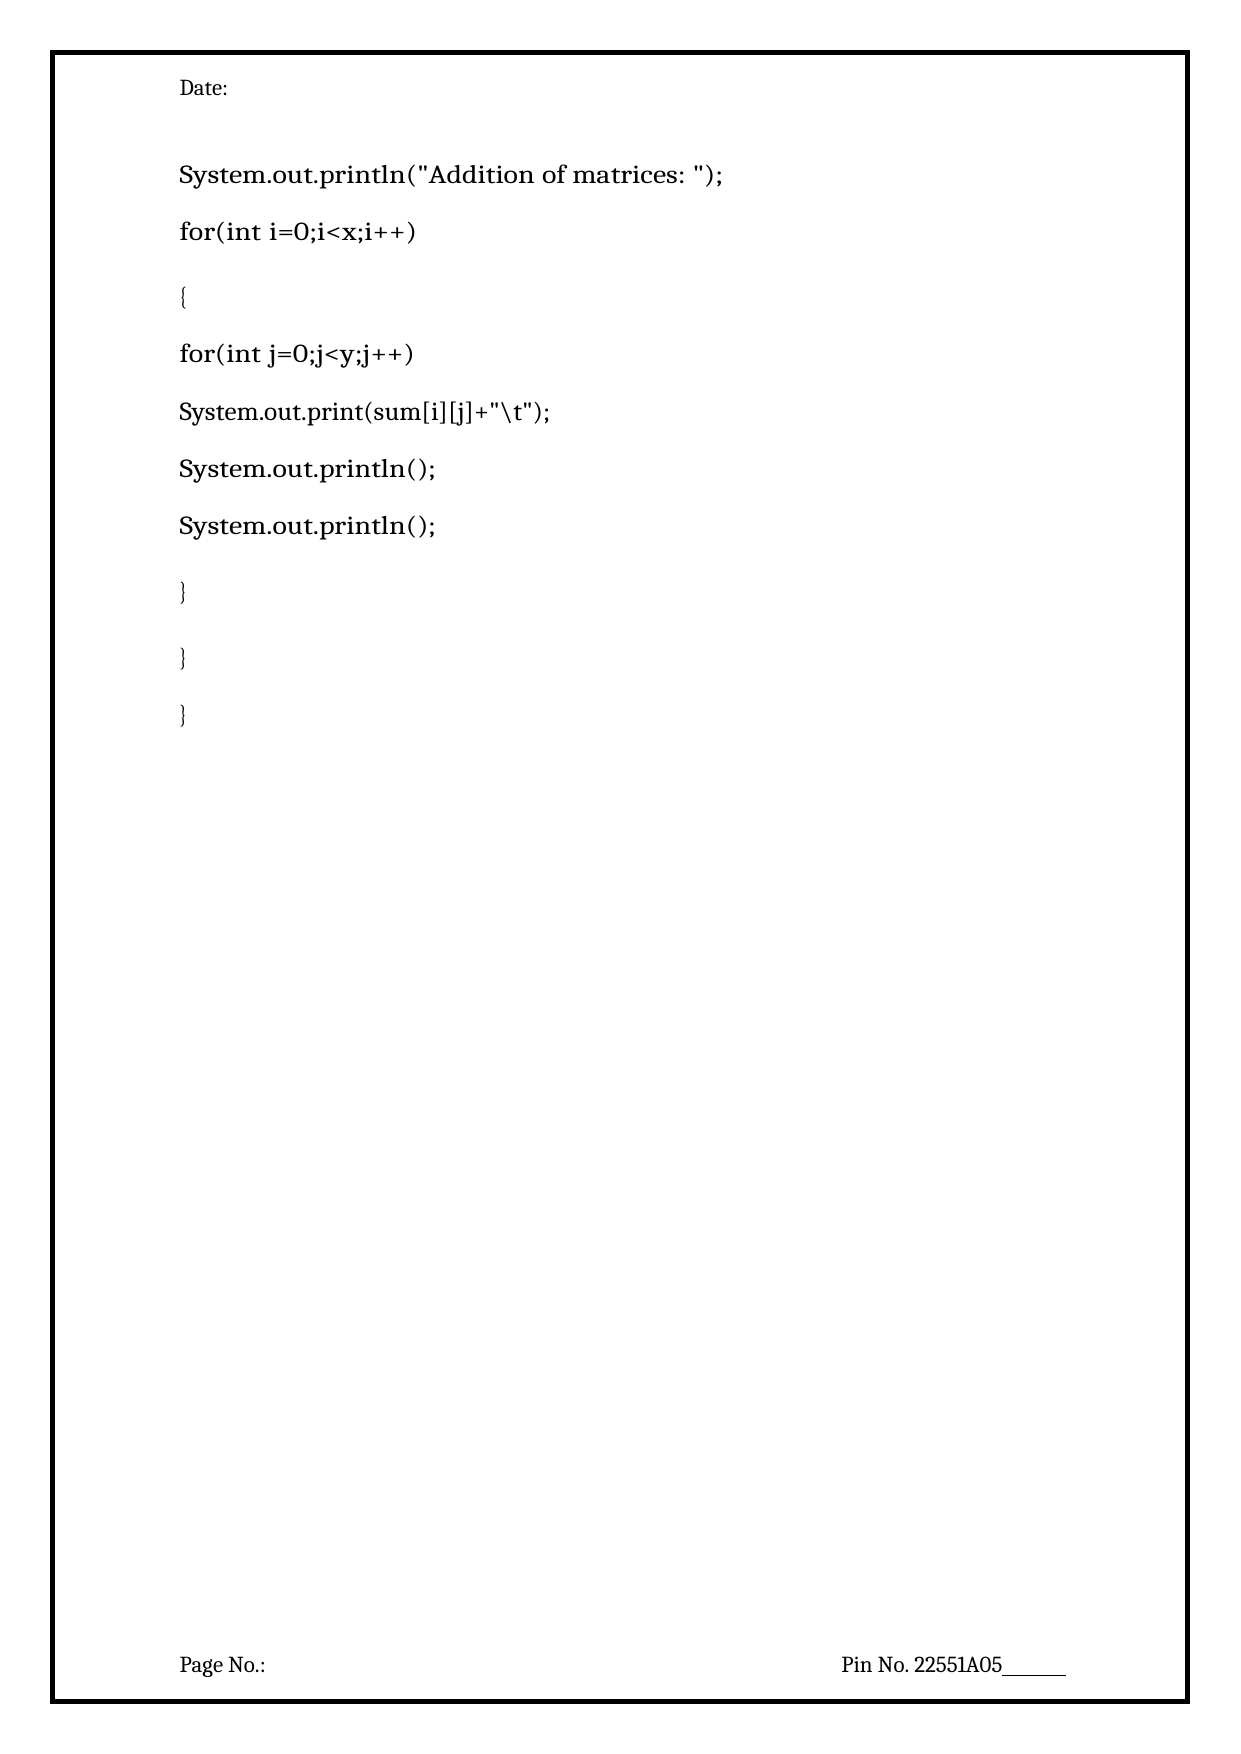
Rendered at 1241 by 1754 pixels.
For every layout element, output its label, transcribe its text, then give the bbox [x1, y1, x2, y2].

text } [179, 642, 1115, 672]
text for(int j=0;j<y;j++) System.out.print(sum[i][j]+"\t"); System.out.println(); System.out.println(); [179, 339, 654, 541]
text } [179, 577, 1115, 607]
text } [179, 700, 1115, 730]
text { [179, 282, 1115, 312]
text System.out.println("Addition of matrices: "); for(int i=0;i<x;i++) [179, 159, 748, 247]
